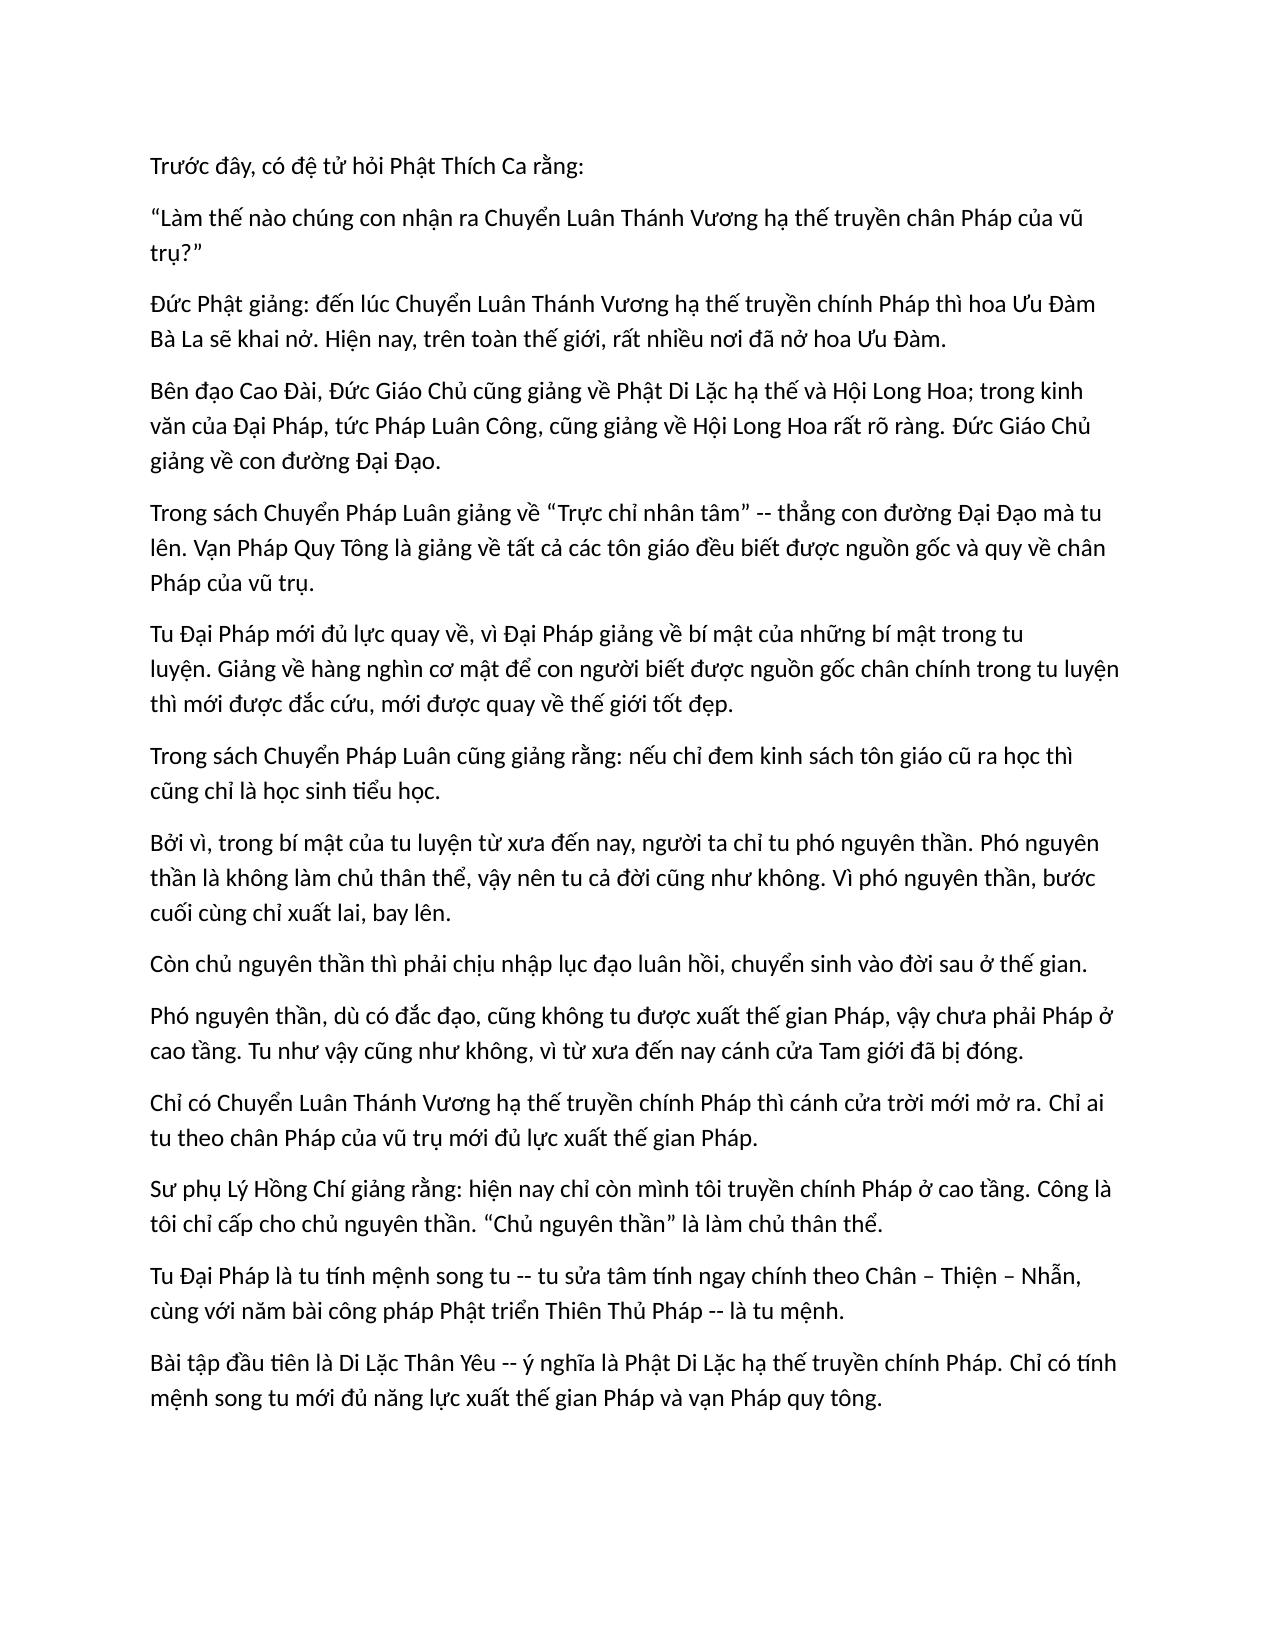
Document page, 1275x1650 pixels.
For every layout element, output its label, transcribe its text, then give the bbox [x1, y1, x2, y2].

text Bởi vì, trong bí mật của tu luyện từ xưa đến nay, người ta chỉ tu phó nguyên thần. Phó nguyên thần là không làm chủ thân thể, vậy nên tu cả đời cũng như không. Vì phó nguyên thần, bước cuối cùng chỉ xuất lai, bay lên. [150, 827, 1125, 927]
text Trong sách Chuyển Pháp Luân cũng giảng rằng: nếu chỉ đem kinh sách tôn giáo cũ ra học thì cũng chỉ là học sinh tiểu học. [150, 740, 1125, 806]
text Bài tập đầu tiên là Di Lặc Thân Yêu -- ý nghĩa là Phật Di Lặc hạ thế truyền chính Pháp. Chỉ có tính mệnh song tu mới đủ năng lực xuất thế gian Pháp và vạn Pháp quy tông. [150, 1347, 1125, 1412]
text Đức Phật giảng: đến lúc Chuyển Luân Thánh Vương hạ thế truyền chính Pháp thì hoa Ưu Đàm Bà La sẽ khai nở. Hiện nay, trên toàn thế giới, rất nhiều nơi đã nở hoa Ưu Đàm. [150, 288, 1125, 354]
text Trước đây, có đệ tử hỏi Phật Thích Ca rằng: [150, 150, 1125, 181]
text Phó nguyên thần, dù có đắc đạo, cũng không tu được xuất thế gian Pháp, vậy chưa phải Pháp ở cao tầng. Tu như vậy cũng như không, vì từ xưa đến nay cánh cửa Tam giới đã bị đóng. [150, 1000, 1125, 1066]
text Bên đạo Cao Đài, Đức Giáo Chủ cũng giảng về Phật Di Lặc hạ thế và Hội Long Hoa; trong kinh văn của Đại Pháp, tức Pháp Luân Công, cũng giảng về Hội Long Hoa rất rõ ràng. Đức Giáo Chủ giảng về con đường Đại Đạo. [150, 375, 1125, 476]
text Chỉ có Chuyển Luân Thánh Vương hạ thế truyền chính Pháp thì cánh cửa trời mới mở ra. Chỉ ai tu theo chân Pháp của vũ trụ mới đủ lực xuất thế gian Pháp. [150, 1087, 1125, 1152]
text Tu Đại Pháp mới đủ lực quay về, vì Đại Pháp giảng về bí mật của những bí mật trong tu luyện. Giảng về hàng nghìn cơ mật để con người biết được nguồn gốc chân chính trong tu luyện thì mới được đắc cứu, mới được quay về thế giới tốt đẹp. [150, 618, 1125, 719]
text Tu Đại Pháp là tu tính mệnh song tu -- tu sửa tâm tính ngay chính theo Chân – Thiện – Nhẫn, cùng với năm bài công pháp Phật triển Thiên Thủ Pháp -- là tu mệnh. [150, 1260, 1125, 1326]
text Trong sách Chuyển Pháp Luân giảng về “Trực chỉ nhân tâm” -- thẳng con đường Đại Đạo mà tu lên. Vạn Pháp Quy Tông là giảng về tất cả các tôn giáo đều biết được nguồn gốc và quy về chân Pháp của vũ trụ. [150, 497, 1125, 597]
text “Làm thế nào chúng con nhận ra Chuyển Luân Thánh Vương hạ thế truyền chân Pháp của vũ trụ?” [150, 202, 1125, 267]
text Sư phụ Lý Hồng Chí giảng rằng: hiện nay chỉ còn mình tôi truyền chính Pháp ở cao tầng. Công là tôi chỉ cấp cho chủ nguyên thần. “Chủ nguyên thần” là làm chủ thân thể. [150, 1173, 1125, 1239]
text Còn chủ nguyên thần thì phải chịu nhập lục đạo luân hồi, chuyển sinh vào đời sau ở thế gian. [150, 948, 1125, 979]
